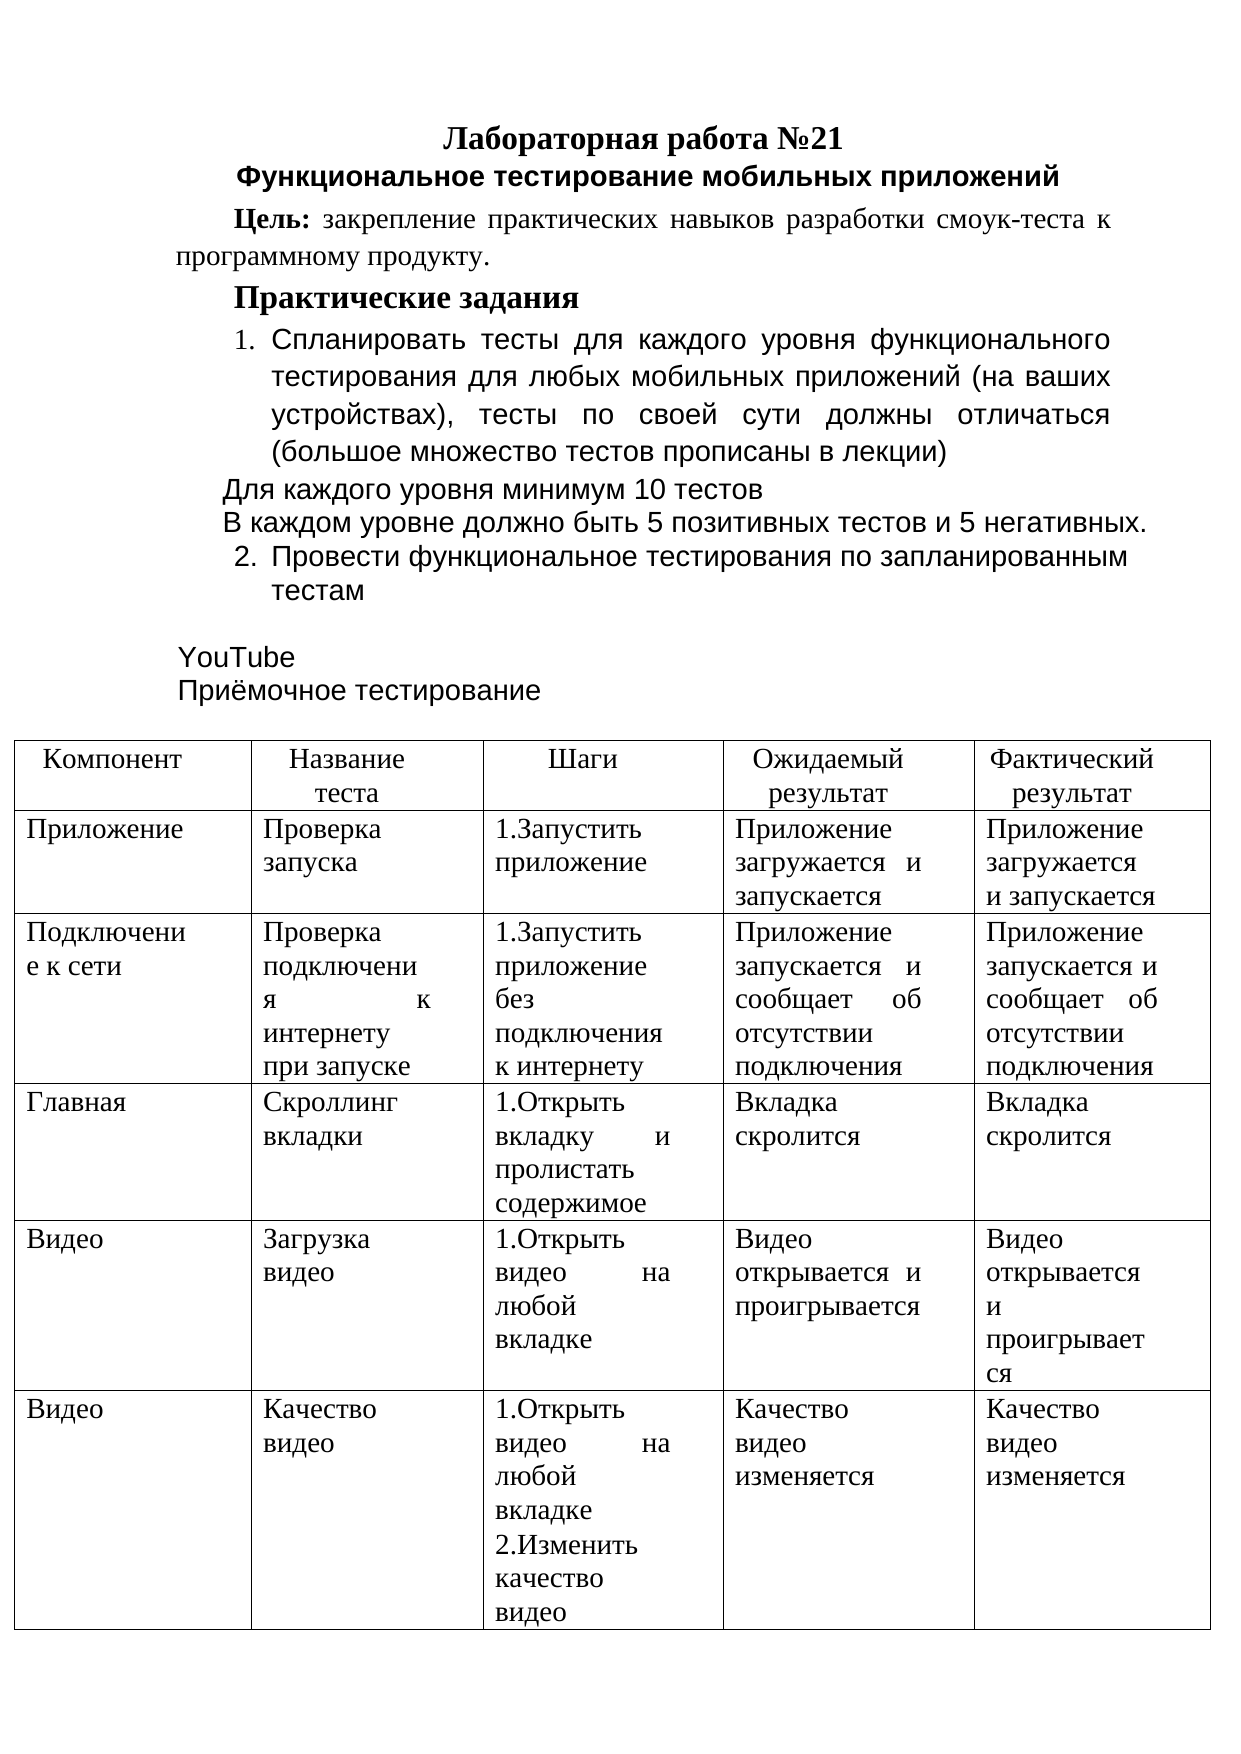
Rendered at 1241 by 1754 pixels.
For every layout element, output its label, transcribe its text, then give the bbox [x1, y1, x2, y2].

table_header Ожидаемый результат [724, 741, 974, 810]
table_cell Приложение [15, 811, 251, 913]
table_cell Приложение загружается и запускается [724, 811, 974, 913]
table_cell Качество видео изменяется [724, 1391, 974, 1629]
table_cell Качество видео [252, 1391, 483, 1629]
table_cell Приложение загружается и запускается [975, 811, 1210, 913]
table_cell 1.Открыть видео на любой вкладке 2.Изменить качество видео [484, 1391, 723, 1629]
table_cell Скроллинг вкладки [252, 1084, 483, 1220]
table_header Фактический результат [975, 741, 1210, 810]
table_cell Приложение запускается и сообщает об отсутствии подключения [724, 914, 974, 1083]
text Цель: закрепление практических навыков разработки смоук-теста к программному продукту. [176, 201, 1111, 272]
table_cell Качество видео изменяется [975, 1391, 1210, 1629]
list Спланировать тесты для каждого уровня функционального тестирования для любых мобильных приложений (на ваших устройствах), тесты по своей сути должны отличаться (большое множество тестов прописаны в лекции) [233, 322, 1111, 468]
text YouTube [177, 640, 1152, 673]
table_cell Проверка запуска [252, 811, 483, 913]
table_cell Загрузка видео [252, 1221, 483, 1390]
table_cell Видео [15, 1391, 251, 1629]
table_cell Проверка подключения к интернету при запуске [252, 914, 483, 1083]
table_cell Приложение запускается и сообщает об отсутствии подключения [975, 914, 1210, 1083]
list Провести функциональное тестирования по запланированным тестам [233, 539, 1152, 606]
table_header Название теста [252, 741, 483, 810]
table_header Шаги [484, 741, 723, 810]
subtitle Лабораторная работа №21 [299, 118, 988, 156]
table_cell 1.Запустить приложение без подключения к интернету [484, 914, 723, 1083]
table_cell Вкладка скролится [724, 1084, 974, 1220]
table_cell Видео открывается и проигрывается [724, 1221, 974, 1390]
table_cell Главная [15, 1084, 251, 1220]
table_header Компонент [15, 741, 251, 810]
table_cell Видео [15, 1221, 251, 1390]
table_cell Вкладка скролится [975, 1084, 1210, 1220]
table_cell 1.Открыть видео на любой вкладке [484, 1221, 723, 1390]
text Функциональное тестирование мобильных приложений [236, 159, 1152, 193]
list Для каждого уровня минимум 10 тестов [222, 472, 1152, 506]
text Приёмочное тестирование [177, 673, 1152, 707]
list В каждом уровне должно быть 5 позитивных тестов и 5 негативных. [222, 506, 1152, 539]
table_cell 1.Запустить приложение [484, 811, 723, 913]
table_cell 1.Открыть вкладку и пролистать содержимое [484, 1084, 723, 1220]
table_cell Подключение к сети [15, 914, 251, 1083]
text Практические задания [176, 277, 1111, 316]
table_cell Видео открывается и проигрывается [975, 1221, 1210, 1390]
